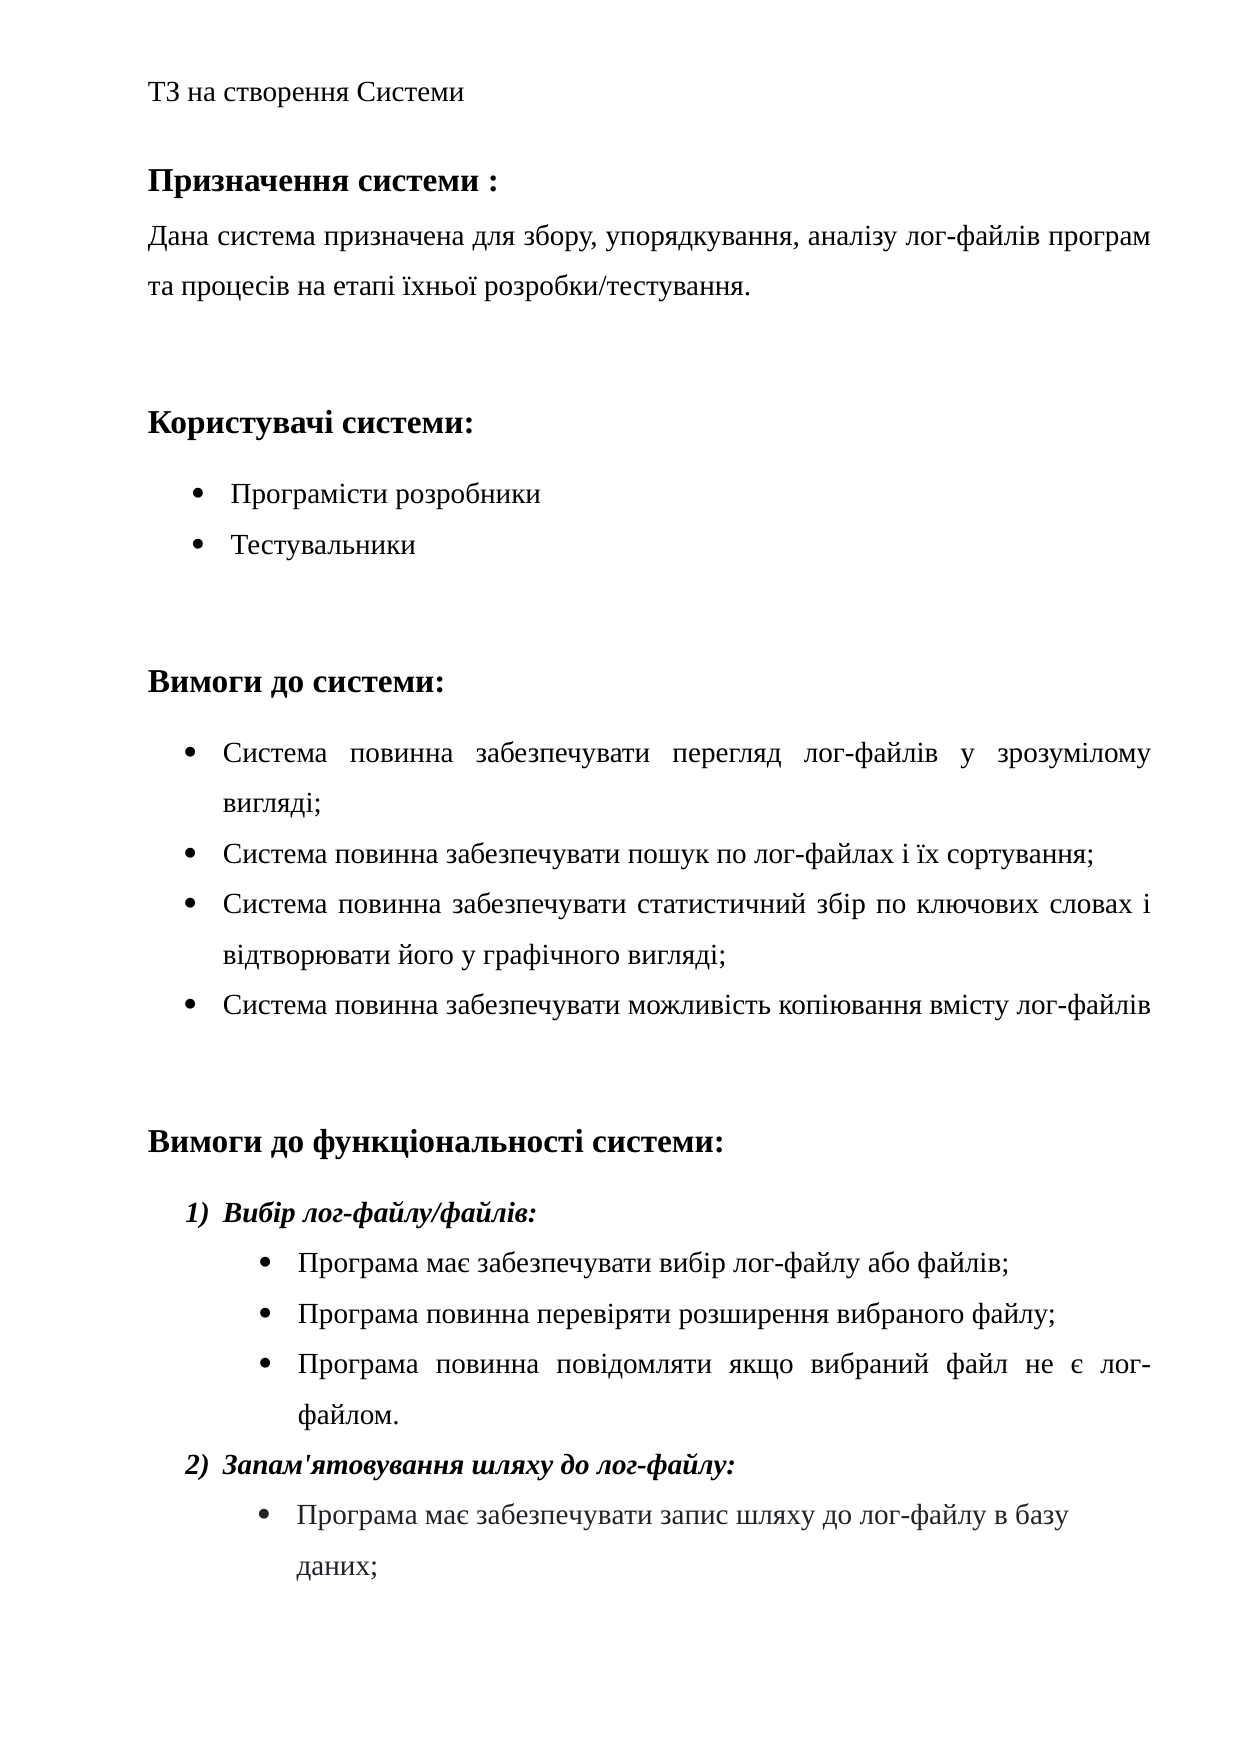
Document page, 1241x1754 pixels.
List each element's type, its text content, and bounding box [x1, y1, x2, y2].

list Програма повинна повідомляти якщо вибраний файл не є лог-файлом. [260, 1346, 1152, 1430]
list Запам'ятовування шляху до лог-файлу: [185, 1447, 1152, 1481]
list Вибір лог-файлу/файлів: [185, 1195, 1152, 1229]
list Тестувальники [193, 527, 1152, 561]
list Система повинна забезпечувати статистичний збір по ключових словах і відтворювати його у графічного вигляді; [185, 886, 1152, 970]
text Призначення системи : [148, 160, 1152, 198]
text Вимоги до функціональності системи: [148, 1121, 1152, 1159]
list Програма має забезпечувати вибір лог-файлу або файлів; [260, 1246, 1152, 1279]
text Вимоги до системи: [148, 661, 1152, 699]
list Система повинна забезпечувати перегляд лог-файлів у зрозумілому вигляді; [185, 735, 1152, 819]
list Система повинна забезпечувати можливість копіювання вмісту лог-файлів [185, 987, 1152, 1021]
list Система повинна забезпечувати пошук по лог-файлах і їх сортування; [185, 836, 1152, 869]
text Користувачі системи: [148, 402, 1152, 441]
list Програмісти розробники [193, 477, 1152, 510]
text Дана система призначена для збору, упорядкування, аналізу лог-файлів програм та процесів на етапі їхньої розробки/тестування. [148, 218, 1152, 302]
list Програма повинна перевіряти розширення вибраного файлу; [260, 1296, 1152, 1330]
list Програма має забезпечувати запис шляху до лог-файлу в базу даних; [259, 1497, 1152, 1581]
